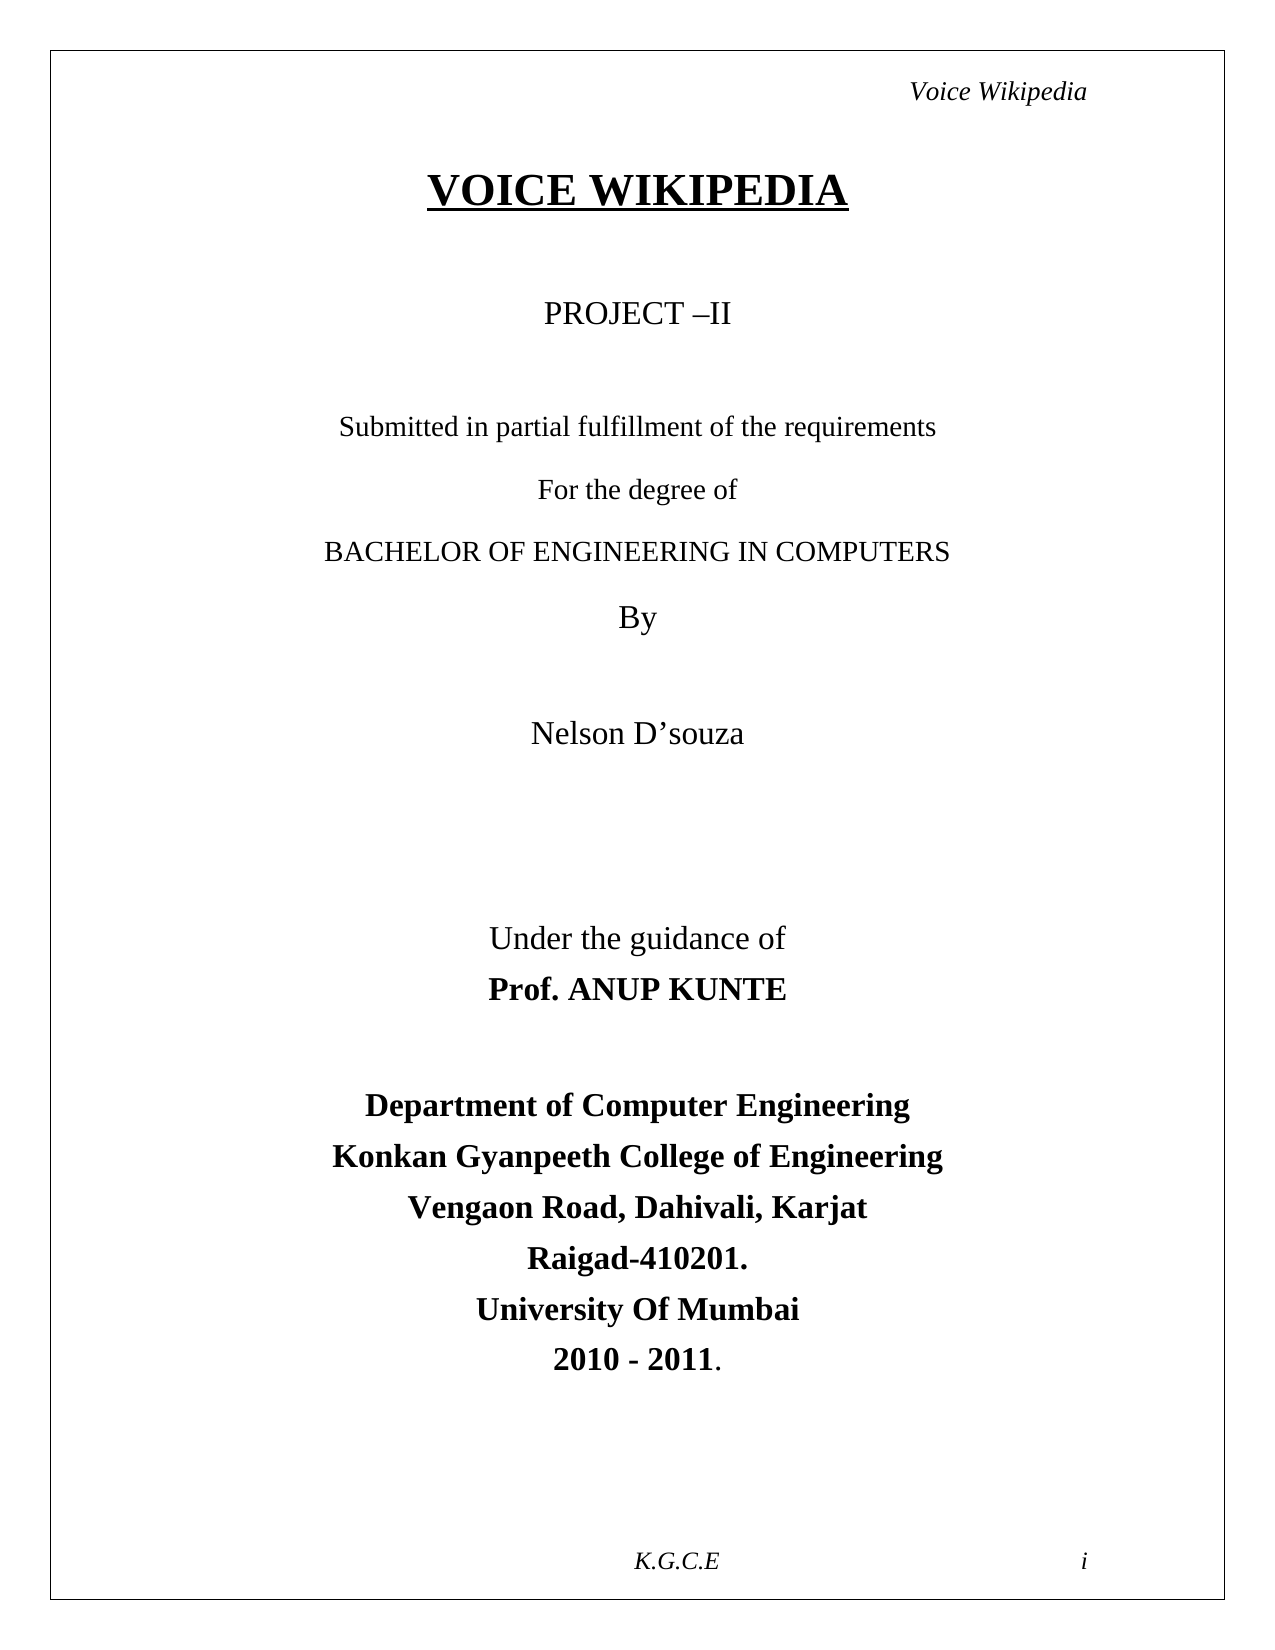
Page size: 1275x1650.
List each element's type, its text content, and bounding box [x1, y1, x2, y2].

text BACHELOR OF ENGINEERING IN COMPUTERS [187, 534, 1087, 568]
text For the degree of [187, 472, 1087, 505]
text Prof. ANUP KUNTE [187, 969, 1087, 1008]
text University Of Mumbai [187, 1289, 1087, 1327]
text PROJECT –II [187, 293, 1087, 331]
text Submitted in partial fulfillment of the requirements [187, 409, 1087, 442]
text 2010 - 2011. [187, 1340, 1087, 1378]
text Vengaon Road, Dahivali, Karjat [187, 1187, 1087, 1226]
text Nelson D’souza [187, 713, 1087, 752]
subtitle VOICE WIKIPEDIA [187, 162, 1087, 215]
text Under the guidance of [187, 919, 1087, 957]
text Raigad-410201. [187, 1238, 1087, 1276]
text By [187, 597, 1087, 636]
text Konkan Gyanpeeth College of Engineering [187, 1136, 1087, 1175]
text Department of Computer Engineering [187, 1086, 1087, 1124]
